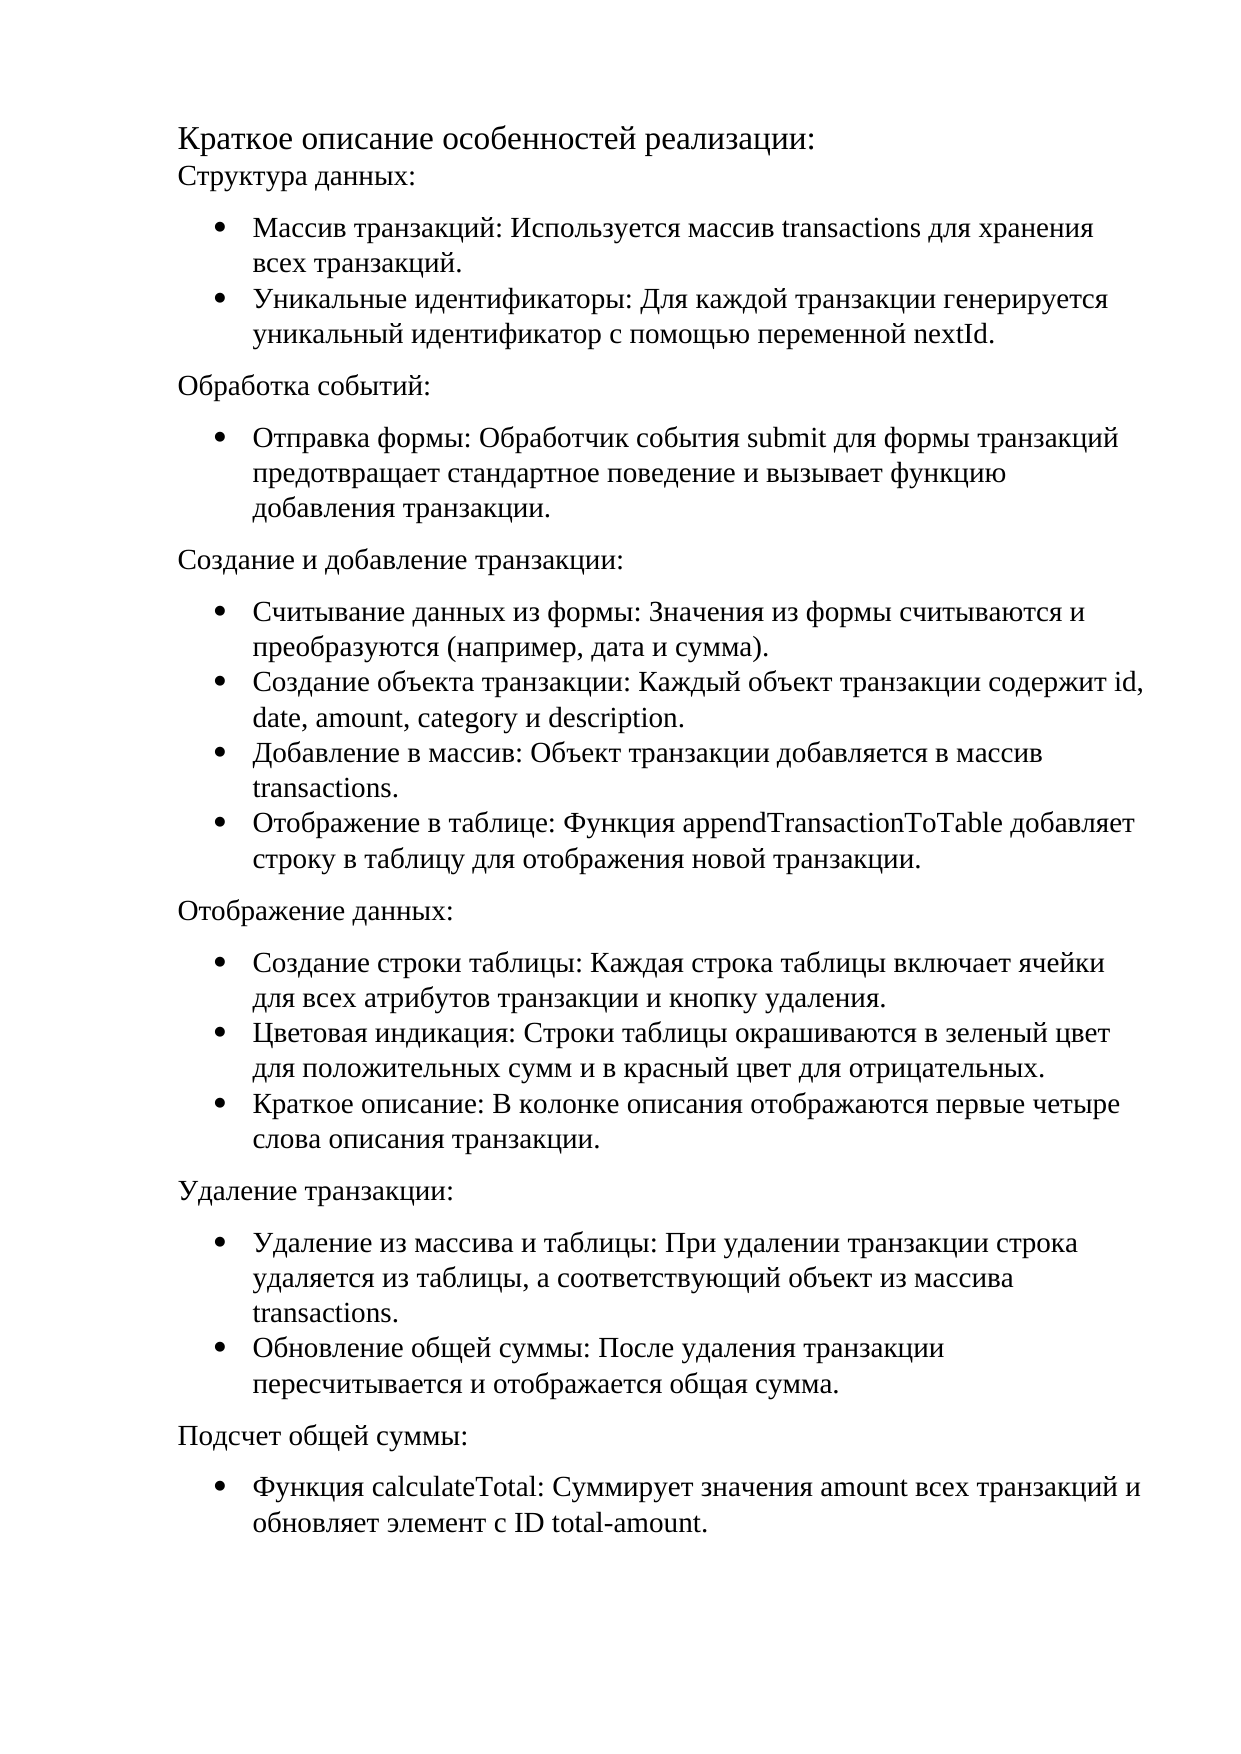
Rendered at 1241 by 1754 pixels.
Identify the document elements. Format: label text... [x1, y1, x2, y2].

text Удаление транзакции: [177, 1173, 1152, 1206]
text Создание и добавление транзакции: [177, 542, 1152, 576]
text Подсчет общей суммы: [177, 1418, 1152, 1451]
list Цветовая индикация: Строки таблицы окрашиваются в зеленый цвет для положительных сумм и в красный цвет для отрицательных. [215, 1015, 1152, 1084]
subtitle Краткое описание особенностей реализации: [177, 118, 1152, 156]
list Краткое описание: В колонке описания отображаются первые четыре слова описания транзакции. [215, 1086, 1152, 1154]
list Создание строки таблицы: Каждая строка таблицы включает ячейки для всех атрибутов транзакции и кнопку удаления. [215, 945, 1152, 1013]
list Удаление из массива и таблицы: При удалении транзакции строка удаляется из таблицы, а соответствующий объект из массива transactions. [215, 1225, 1152, 1329]
text Отображение данных: [177, 893, 1152, 926]
list Считывание данных из формы: Значения из формы считываются и преобразуются (например, дата и сумма). [215, 594, 1152, 663]
text Обработка событий: [177, 368, 1152, 401]
list Массив транзакций: Используется массив transactions для хранения всех транзакций. [215, 210, 1152, 279]
list Уникальные идентификаторы: Для каждой транзакции генерируется уникальный идентификатор с помощью переменной nextId. [215, 281, 1152, 349]
list Обновление общей суммы: После удаления транзакции пересчитывается и отображается общая сумма. [215, 1331, 1152, 1399]
list Отправка формы: Обработчик события submit для формы транзакций предотвращает стандартное поведение и вызывает функцию добавления транзакции. [215, 420, 1152, 524]
list Отображение в таблице: Функция appendTransactionToTable добавляет строку в таблицу для отображения новой транзакции. [215, 806, 1152, 874]
list Создание объекта транзакции: Каждый объект транзакции содержит id, date, amount, category и description. [215, 664, 1152, 733]
list Функция calculateTotal: Суммирует значения amount всех транзакций и обновляет элемент с ID total-amount. [215, 1469, 1152, 1538]
text Структура данных: [177, 158, 1152, 192]
list Добавление в массив: Объект транзакции добавляется в массив transactions. [215, 735, 1152, 804]
